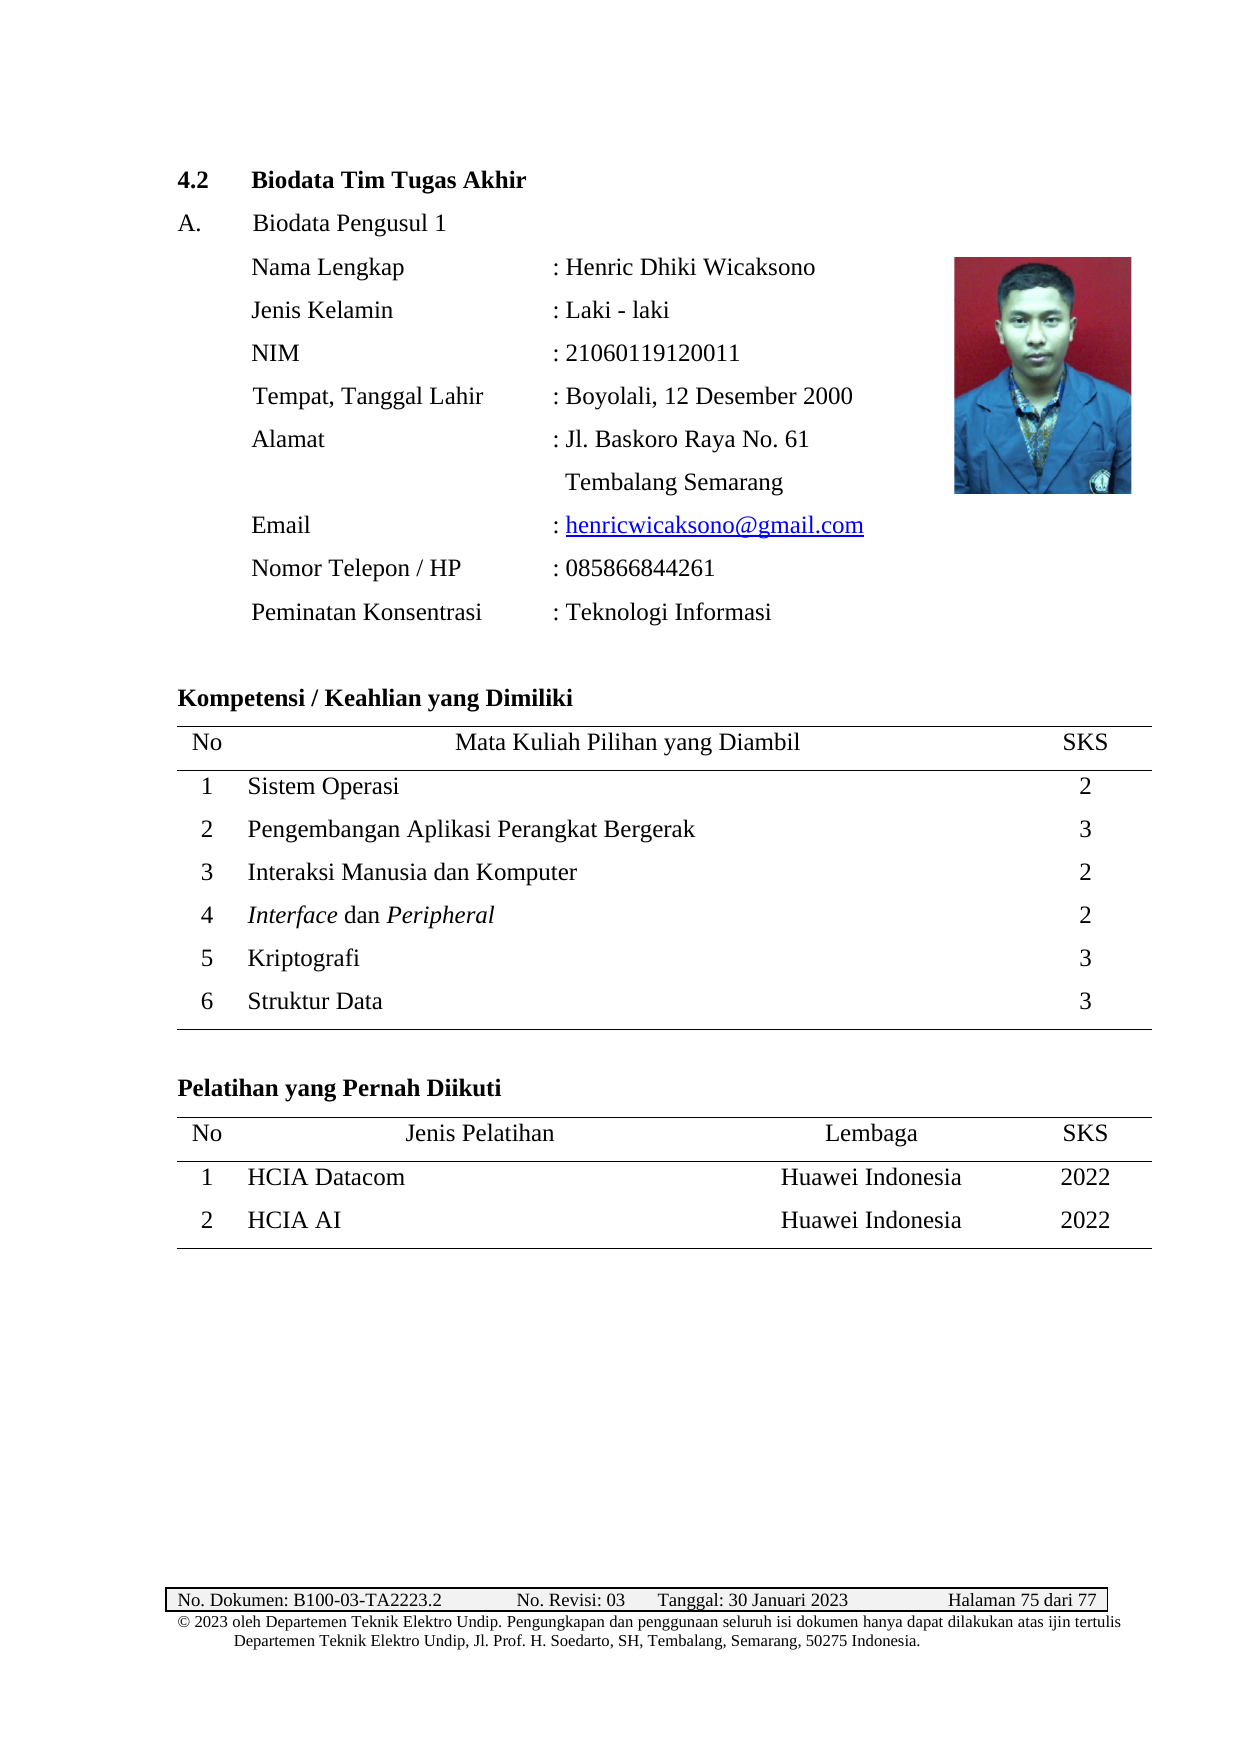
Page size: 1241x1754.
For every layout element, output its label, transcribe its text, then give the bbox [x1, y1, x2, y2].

table_header Lembaga [724, 1118, 1019, 1161]
table_cell Kriptografi [236, 943, 1019, 986]
table_header Jenis Pelatihan [236, 1118, 723, 1161]
text NIM : 21060119120011 [251, 338, 954, 367]
table_cell 2 [1019, 771, 1152, 814]
table_cell Huawei Indonesia [724, 1205, 1019, 1248]
list Tempat, Tanggal Lahir : Boyolali, 12 Desember 2000 [252, 381, 954, 410]
picture [954, 257, 1132, 494]
table_cell 4 [177, 900, 236, 943]
text Nomor Telepon / HP : 085866844261 [251, 553, 1081, 582]
list Biodata Pengusul 1 [177, 208, 1081, 237]
table_cell Pengembangan Aplikasi Perangkat Bergerak [236, 814, 1019, 857]
table_cell 3 [1019, 943, 1152, 986]
table_cell Sistem Operasi [236, 771, 1019, 814]
table_cell 3 [1019, 814, 1152, 857]
table_cell Interface dan Peripheral [236, 900, 1019, 943]
table_cell 6 [177, 986, 236, 1029]
text Tembalang Semarang [402, 467, 1081, 496]
text Kompetensi / Keahlian yang Dimiliki [177, 683, 1081, 712]
table_cell HCIA Datacom [236, 1162, 723, 1205]
table_cell 3 [177, 857, 236, 900]
table_cell 3 [1019, 986, 1152, 1029]
table_header SKS [1019, 727, 1152, 770]
table_cell 2 [1019, 900, 1152, 943]
text Peminatan Konsentrasi : Teknologi Informasi [251, 597, 1081, 625]
table_cell 2 [177, 1205, 236, 1248]
table_cell Struktur Data [236, 986, 1019, 1029]
table_cell 1 [177, 771, 236, 814]
table_header SKS [1019, 1118, 1152, 1161]
table_header Mata Kuliah Pilihan yang Diambil [236, 727, 1019, 770]
text Email : henricwicaksono@gmail.com [251, 510, 1081, 539]
text Alamat : Jl. Baskoro Raya No. 61 [251, 424, 954, 453]
table_header No [177, 727, 236, 770]
table_cell 2 [177, 814, 236, 857]
list Biodata Tim Tugas Akhir [177, 165, 1081, 194]
table_cell 2022 [1019, 1162, 1152, 1205]
text Pelatihan yang Pernah Diikuti [177, 1073, 1081, 1102]
text Nama Lengkap : Henric Dhiki Wicaksono [251, 252, 1081, 280]
text Jenis Kelamin : Laki - laki [251, 295, 954, 323]
table_header No [177, 1118, 236, 1161]
table_cell 5 [177, 943, 236, 986]
table_cell 2022 [1019, 1205, 1152, 1248]
table_cell 2 [1019, 857, 1152, 900]
table_cell Interaksi Manusia dan Komputer [236, 857, 1019, 900]
table_cell HCIA AI [236, 1205, 723, 1248]
table_cell 1 [177, 1162, 236, 1205]
table_cell Huawei Indonesia [724, 1162, 1019, 1205]
